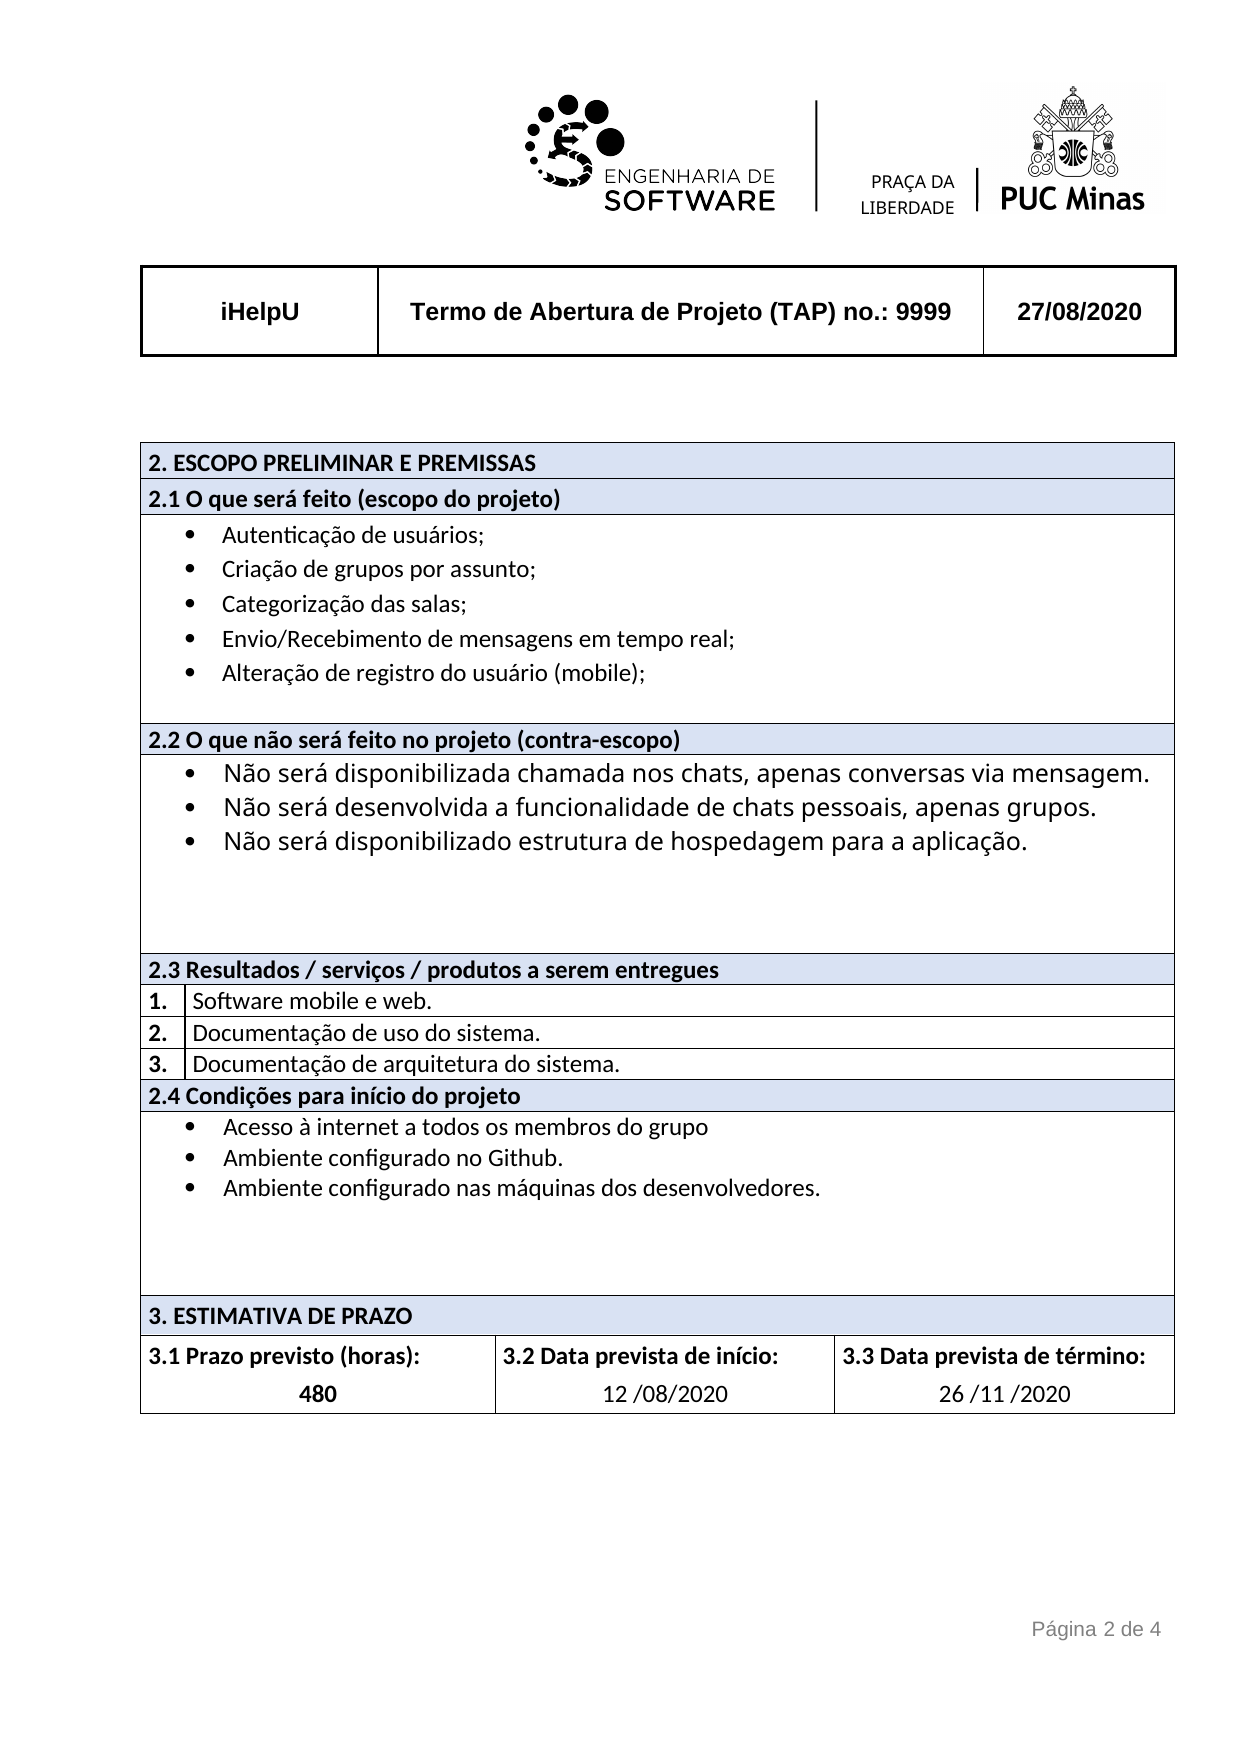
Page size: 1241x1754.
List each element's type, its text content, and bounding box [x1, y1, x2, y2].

table_cell 3. [141, 1049, 184, 1079]
table_cell 1. [141, 985, 184, 1016]
table_cell Software mobile e web. [186, 985, 1174, 1016]
table_cell 2.1 O que será feito (escopo do projeto) [141, 479, 1174, 514]
picture [980, 82, 1166, 214]
table_cell 2.3 Resultados / serviços / produtos a serem entregues [141, 954, 1174, 984]
table_cell 2.4 Condições para início do projeto [141, 1080, 1174, 1111]
table_cell Acesso à internet a todos os membros do grupo Ambiente configurado no Github. Ambiente configurado nas máquinas dos desenvolvedores. [141, 1112, 1174, 1295]
table_cell 3. ESTIMATIVA DE PRAZO [141, 1296, 1174, 1334]
table_cell Autenticação de usuários; Criação de grupos por assunto; Categorização das salas; Envio/Recebimento de mensagens em tempo real; Alteração de registro do usuário (mobile); [141, 515, 1174, 723]
table_cell 2. [141, 1017, 184, 1047]
table_cell 2.2 O que não será feito no projeto (contra-escopo) [141, 724, 1174, 754]
table_cell Documentação de uso do sistema. [186, 1017, 1174, 1047]
table_cell Documentação de arquitetura do sistema. [186, 1049, 1174, 1079]
table_cell 3.1 Prazo previsto (horas): 480 [141, 1336, 495, 1413]
picture [518, 90, 782, 222]
table_header 2. ESCOPO PRELIMINAR E PREMISSAS [141, 443, 1174, 478]
table_cell 3.3 Data prevista de término: 26 /11 /2020 [835, 1336, 1174, 1413]
table_cell Não será disponibilizada chamada nos chats, apenas conversas via mensagem. Não será desenvolvida a funcionalidade de chats pessoais, apenas grupos. Não será disponibilizado estrutura de hospedagem para a aplicação. [141, 755, 1174, 953]
table_cell 3.2 Data prevista de início: 12 /08/2020 [496, 1336, 834, 1413]
